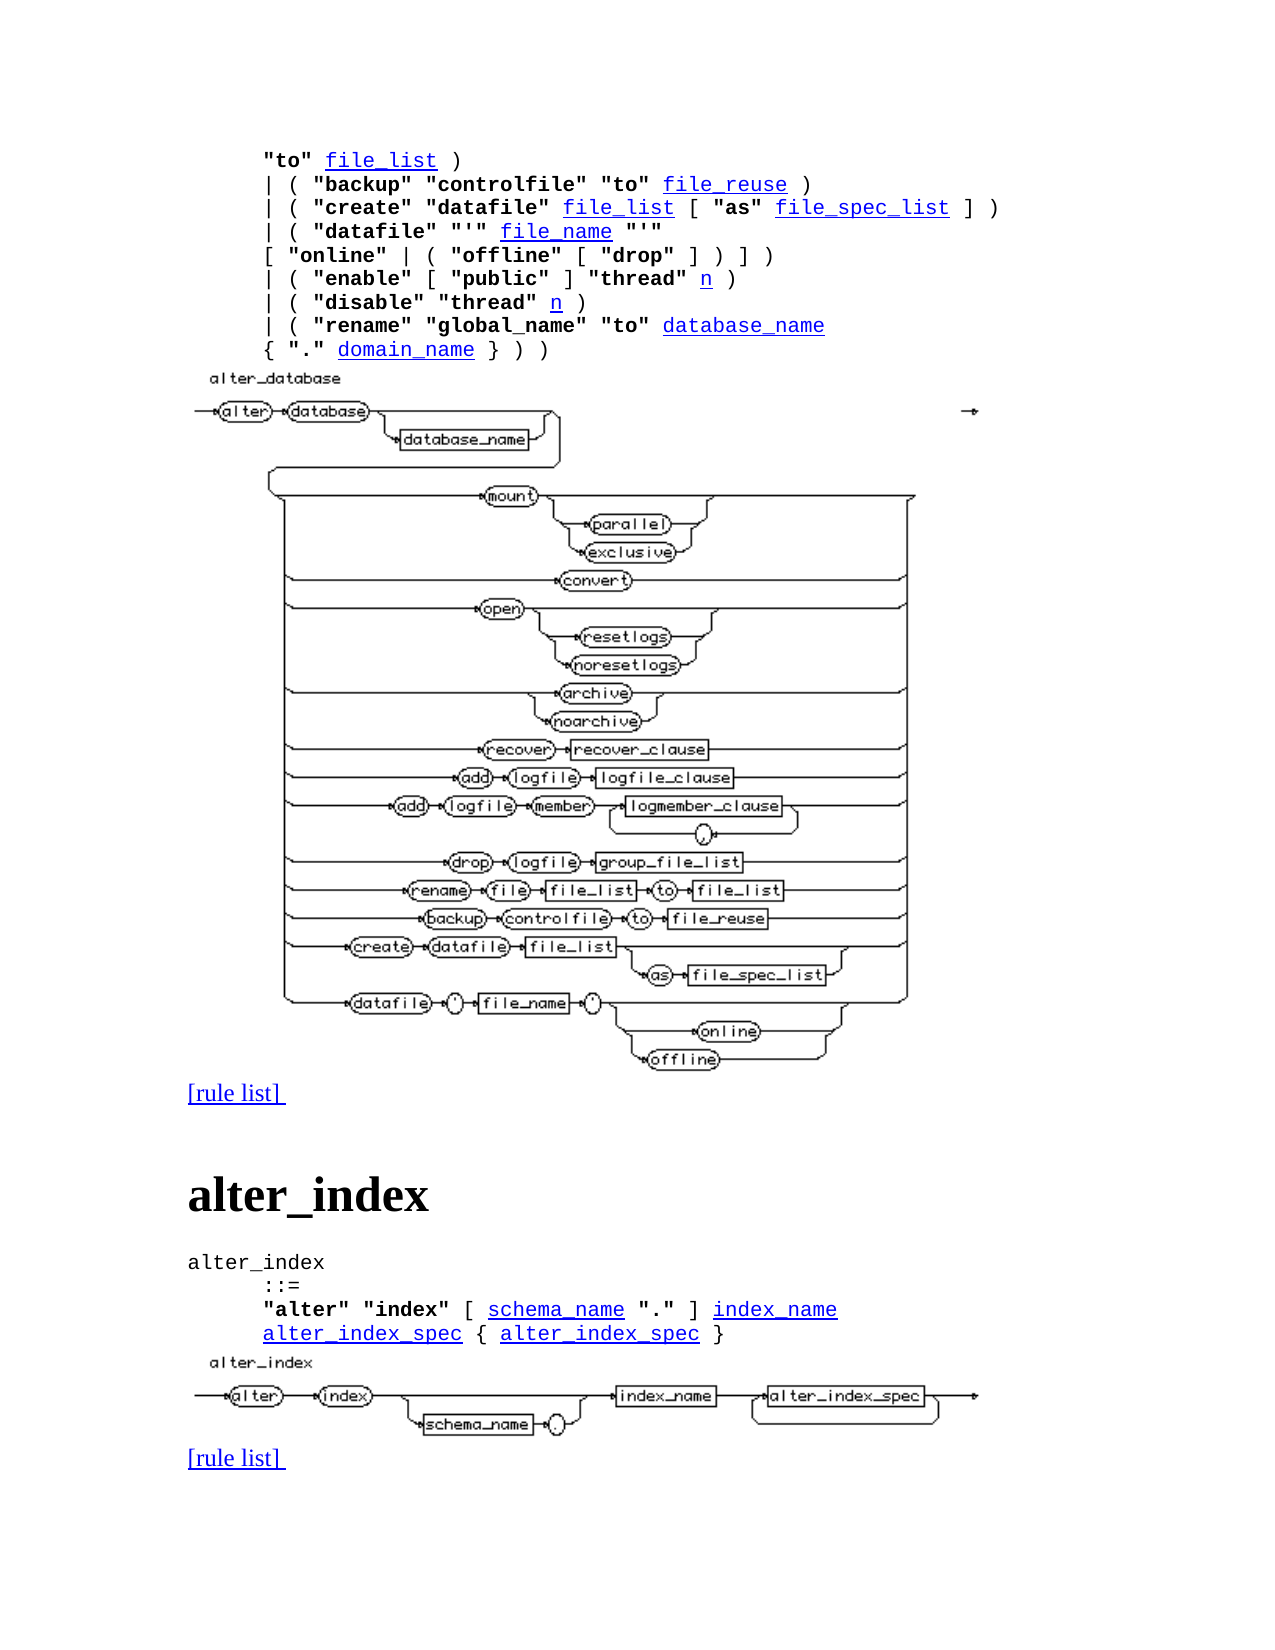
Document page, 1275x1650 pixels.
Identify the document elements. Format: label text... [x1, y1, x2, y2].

picture [187, 362, 988, 1079]
text | ( "create" "datafile" file_list [ "as" file_spec_list ] ) [187, 197, 1087, 221]
text | ( "backup" "controlfile" "to" file_reuse ) [187, 174, 1087, 197]
picture [187, 1346, 988, 1444]
text | ( "rename" "global_name" "to" database_name [187, 316, 1087, 339]
text alter_index_spec { alter_index_spec } [187, 1323, 1087, 1346]
text ::= [187, 1275, 1087, 1299]
text | ( "datafile" "'" file_name "'" [187, 221, 1087, 244]
text "alter" "index" [ schema_name "." ] index_name [187, 1299, 1087, 1323]
text { "." domain_name } ) ) [187, 339, 1087, 363]
subtitle alter_index [187, 1165, 1087, 1223]
text | ( "enable" [ "public" ] "thread" n ) [187, 268, 1087, 292]
text [ "online" | ( "offline" [ "drop" ] ) ] ) [187, 244, 1087, 268]
text "to" file_list ) [187, 150, 1087, 174]
text alter_index [187, 1252, 1087, 1275]
text | ( "disable" "thread" n ) [187, 292, 1087, 316]
